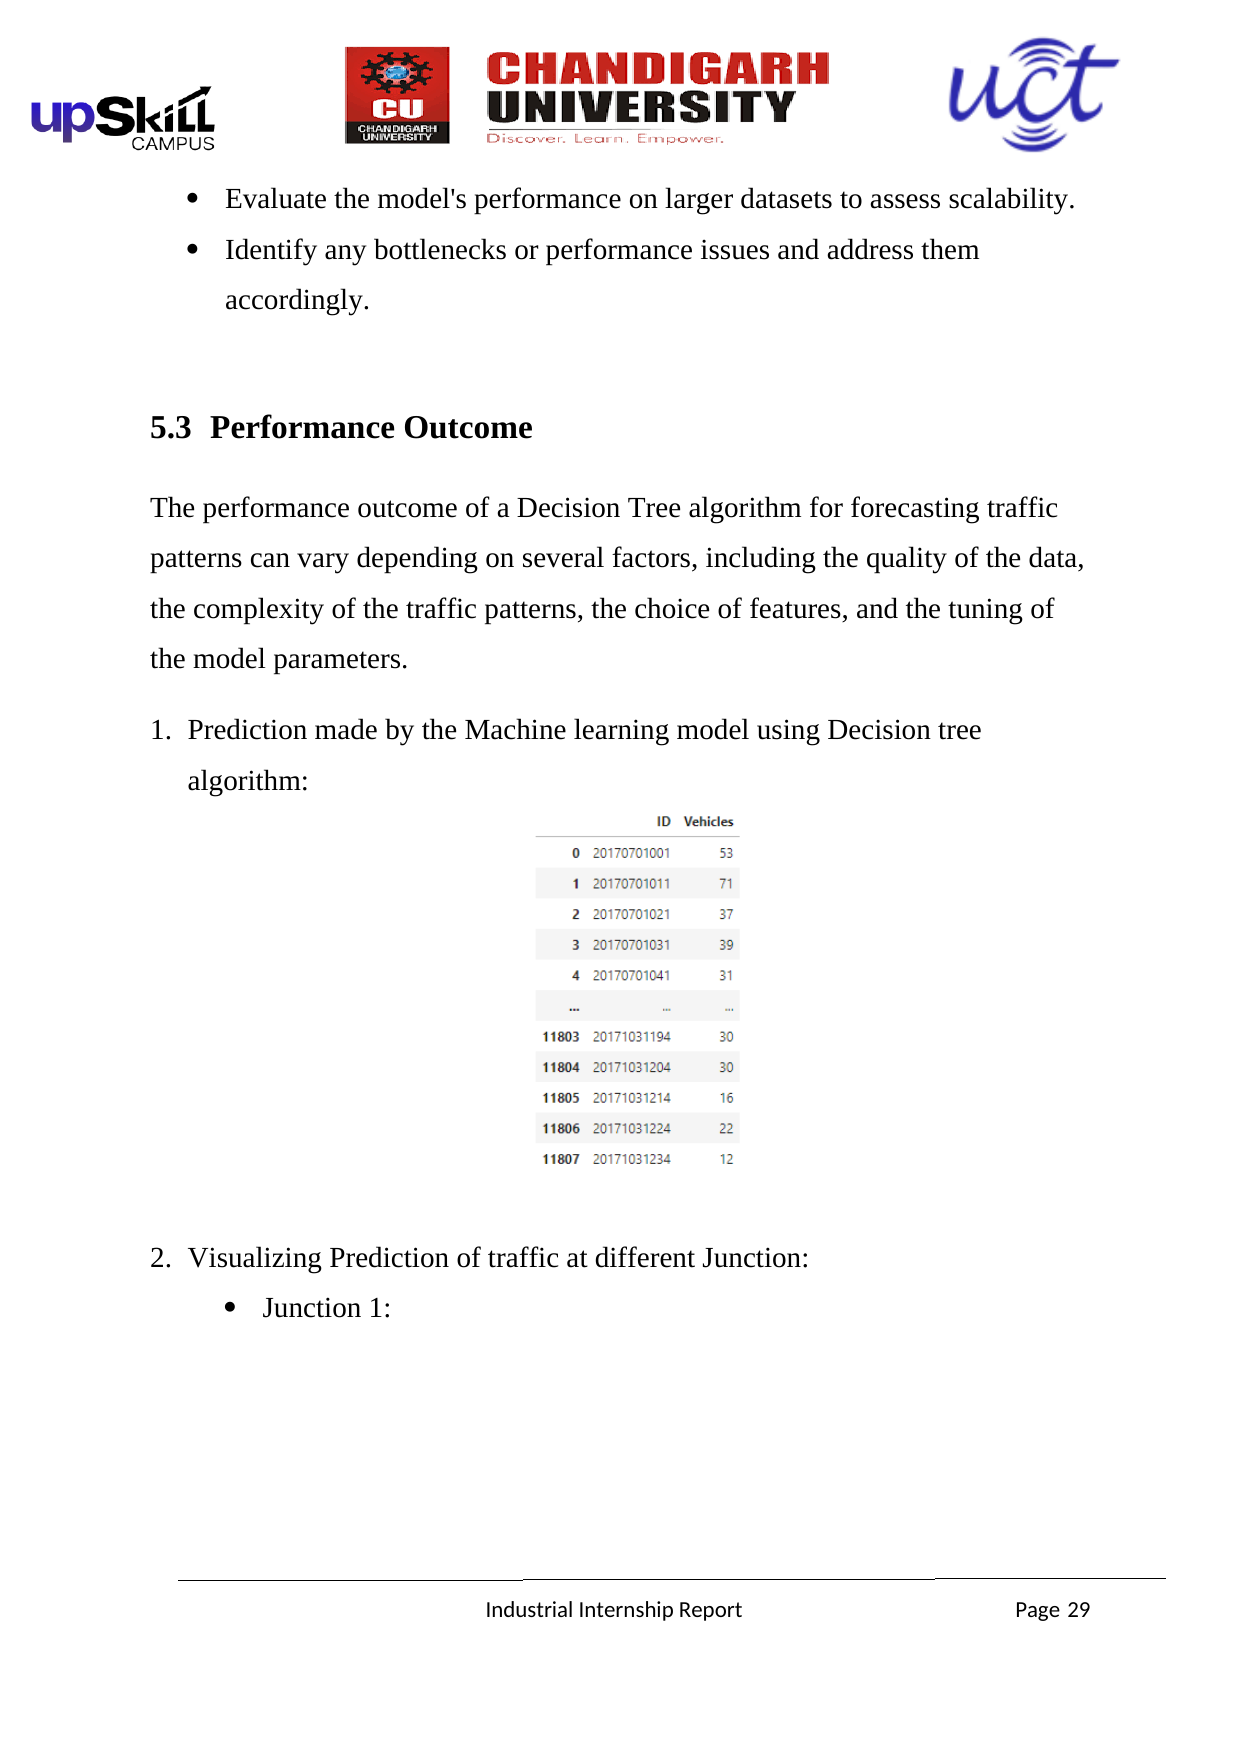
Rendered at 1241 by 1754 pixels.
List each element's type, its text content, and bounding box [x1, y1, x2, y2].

picture [946, 28, 1125, 154]
subtitle Performance Outcome [150, 408, 1090, 446]
picture [333, 36, 848, 154]
list Identify any bottlenecks or performance issues and address them accordingly. [187, 232, 1090, 316]
picture [0, 73, 246, 154]
list Junction 1: [225, 1290, 1090, 1324]
list Evaluate the model's performance on larger datasets to assess scalability. [187, 181, 1090, 215]
text The performance outcome of a Decision Tree algorithm for forecasting traffic patterns can vary depending on several factors, including the quality of the data, the complexity of the traffic patterns, the choice of features, and the tuning of the model parameters. [150, 490, 1090, 675]
list Prediction made by the Machine learning model using Decision tree algorithm: [150, 712, 1090, 796]
list Visualizing Prediction of traffic at different Junction: [150, 1240, 1090, 1273]
picture [535, 813, 743, 1176]
